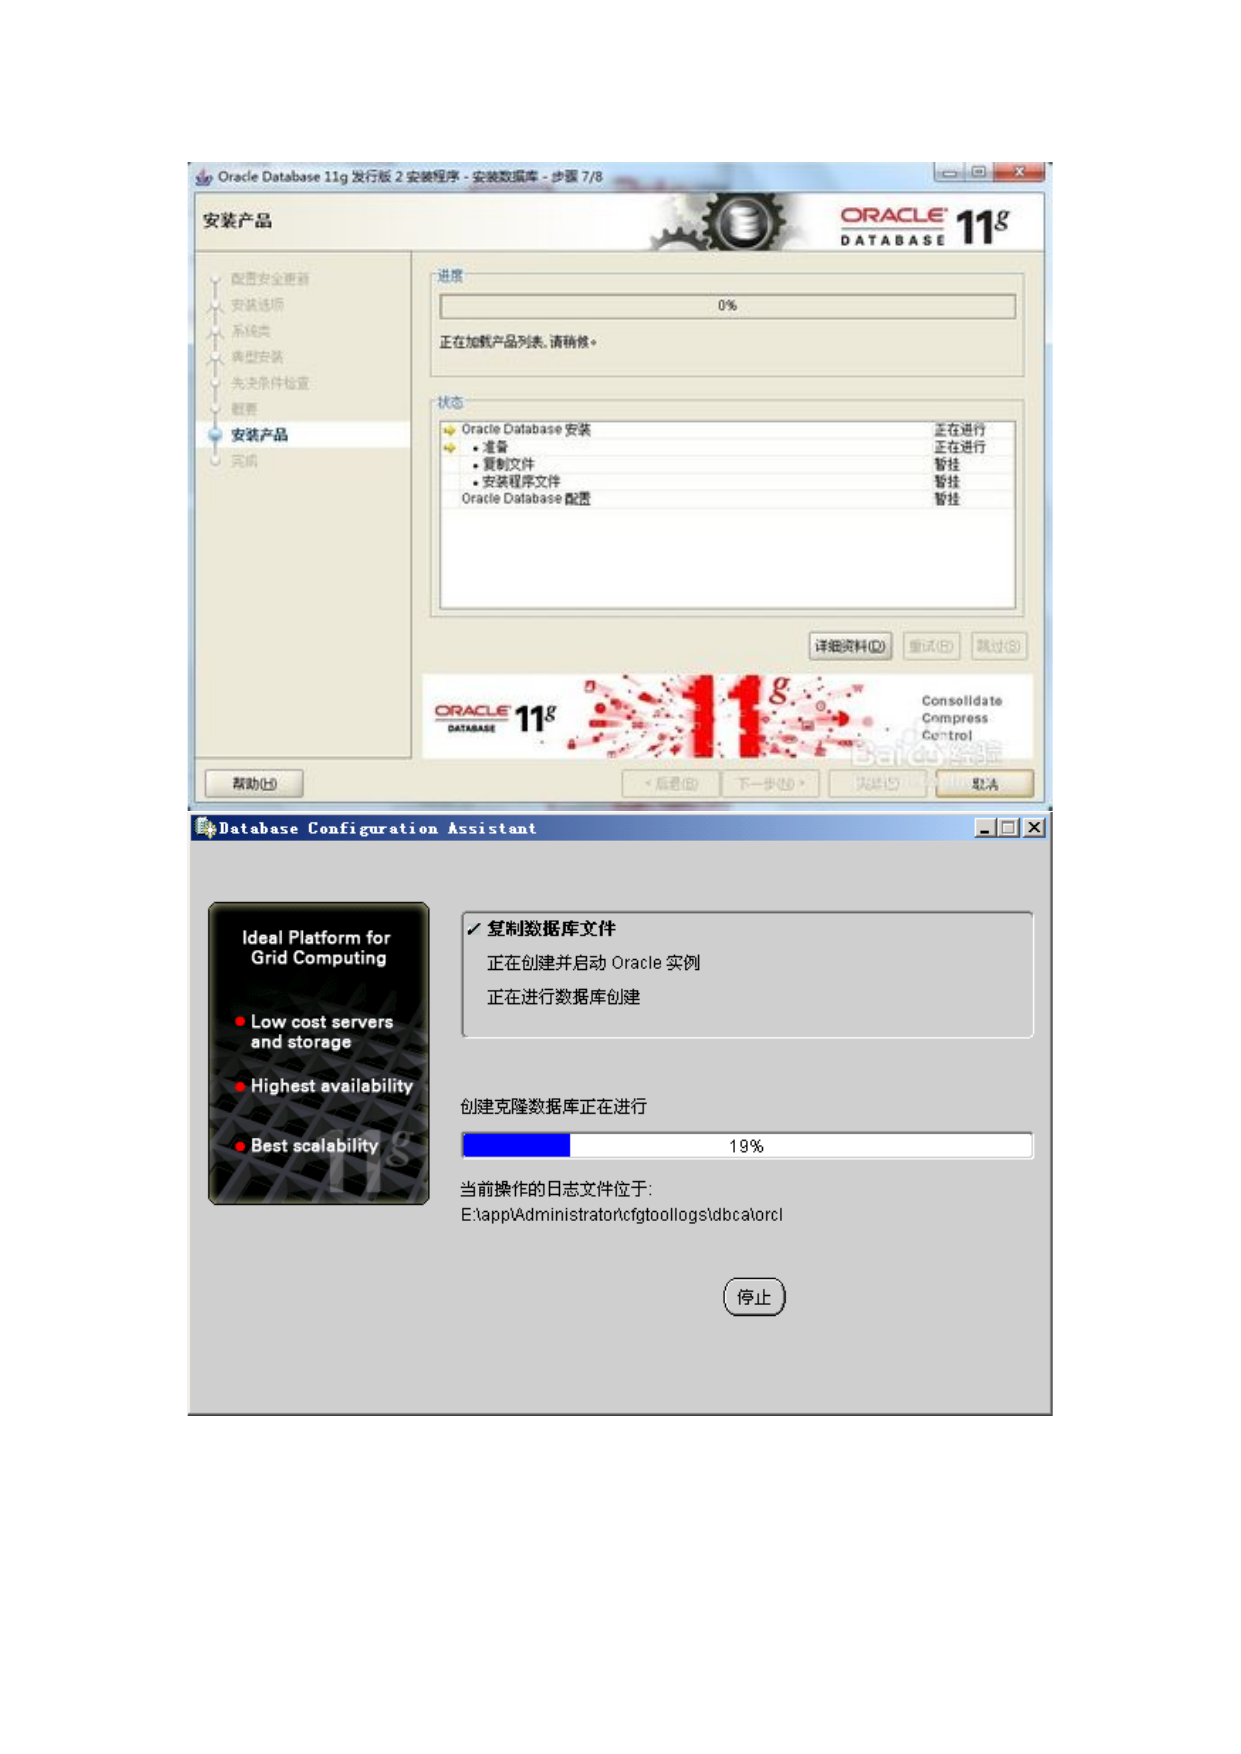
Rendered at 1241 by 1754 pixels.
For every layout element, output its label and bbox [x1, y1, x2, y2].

picture [187, 162, 1053, 811]
picture [187, 812, 1053, 1416]
